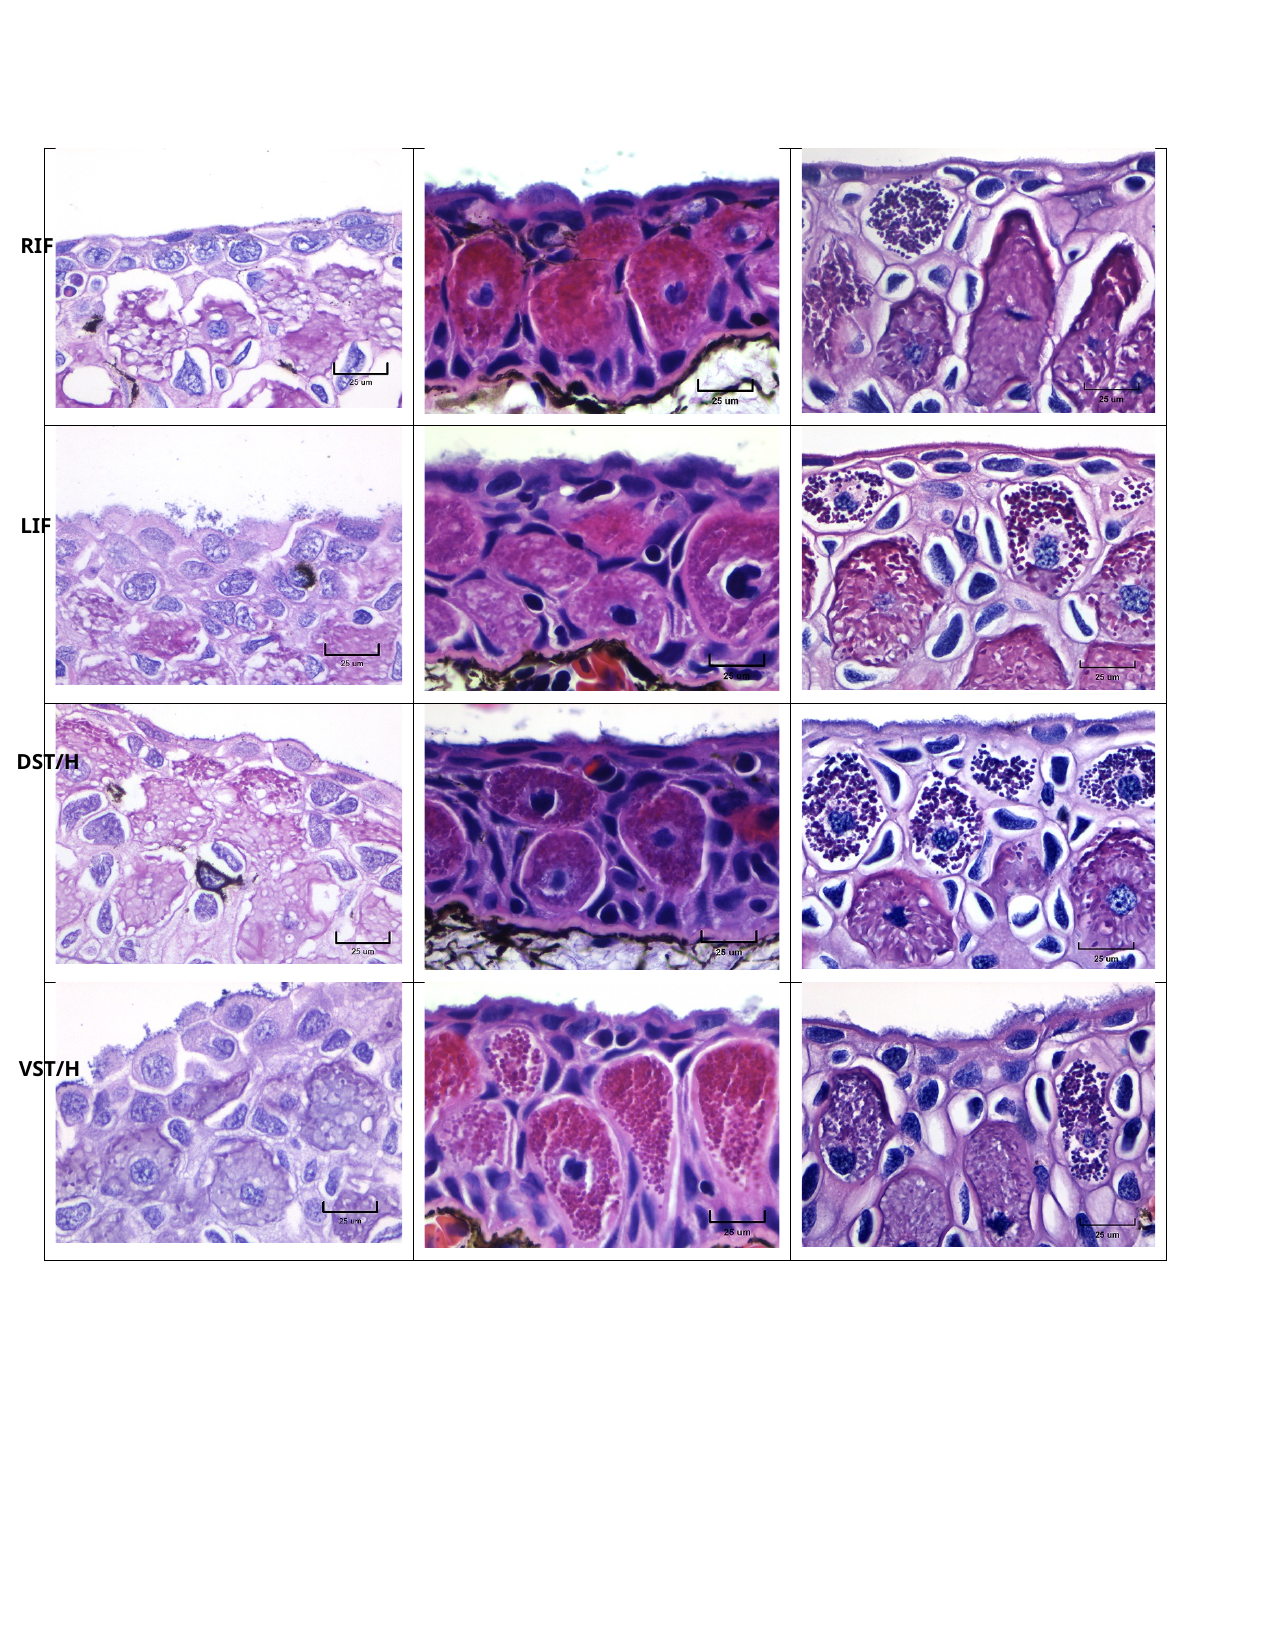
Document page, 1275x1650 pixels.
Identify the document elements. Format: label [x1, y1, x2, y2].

picture [801, 982, 1156, 1247]
picture [55, 426, 403, 685]
picture [801, 426, 1156, 690]
picture [55, 148, 403, 408]
table_cell [414, 704, 790, 982]
table_cell [791, 426, 1166, 703]
table_cell [791, 704, 1166, 982]
table_cell [414, 426, 790, 703]
picture [424, 704, 780, 970]
picture [55, 982, 403, 1243]
table_cell [791, 149, 1166, 425]
table_cell [45, 426, 413, 703]
table_cell [45, 983, 413, 1260]
picture [424, 148, 780, 414]
picture [424, 426, 780, 691]
table_cell [414, 983, 790, 1260]
picture [801, 704, 1156, 969]
table_cell [45, 704, 413, 982]
picture [801, 148, 1156, 413]
picture [424, 982, 780, 1248]
picture [55, 704, 403, 964]
table_cell [45, 149, 413, 425]
table_cell [414, 149, 790, 425]
table_cell [791, 983, 1166, 1260]
